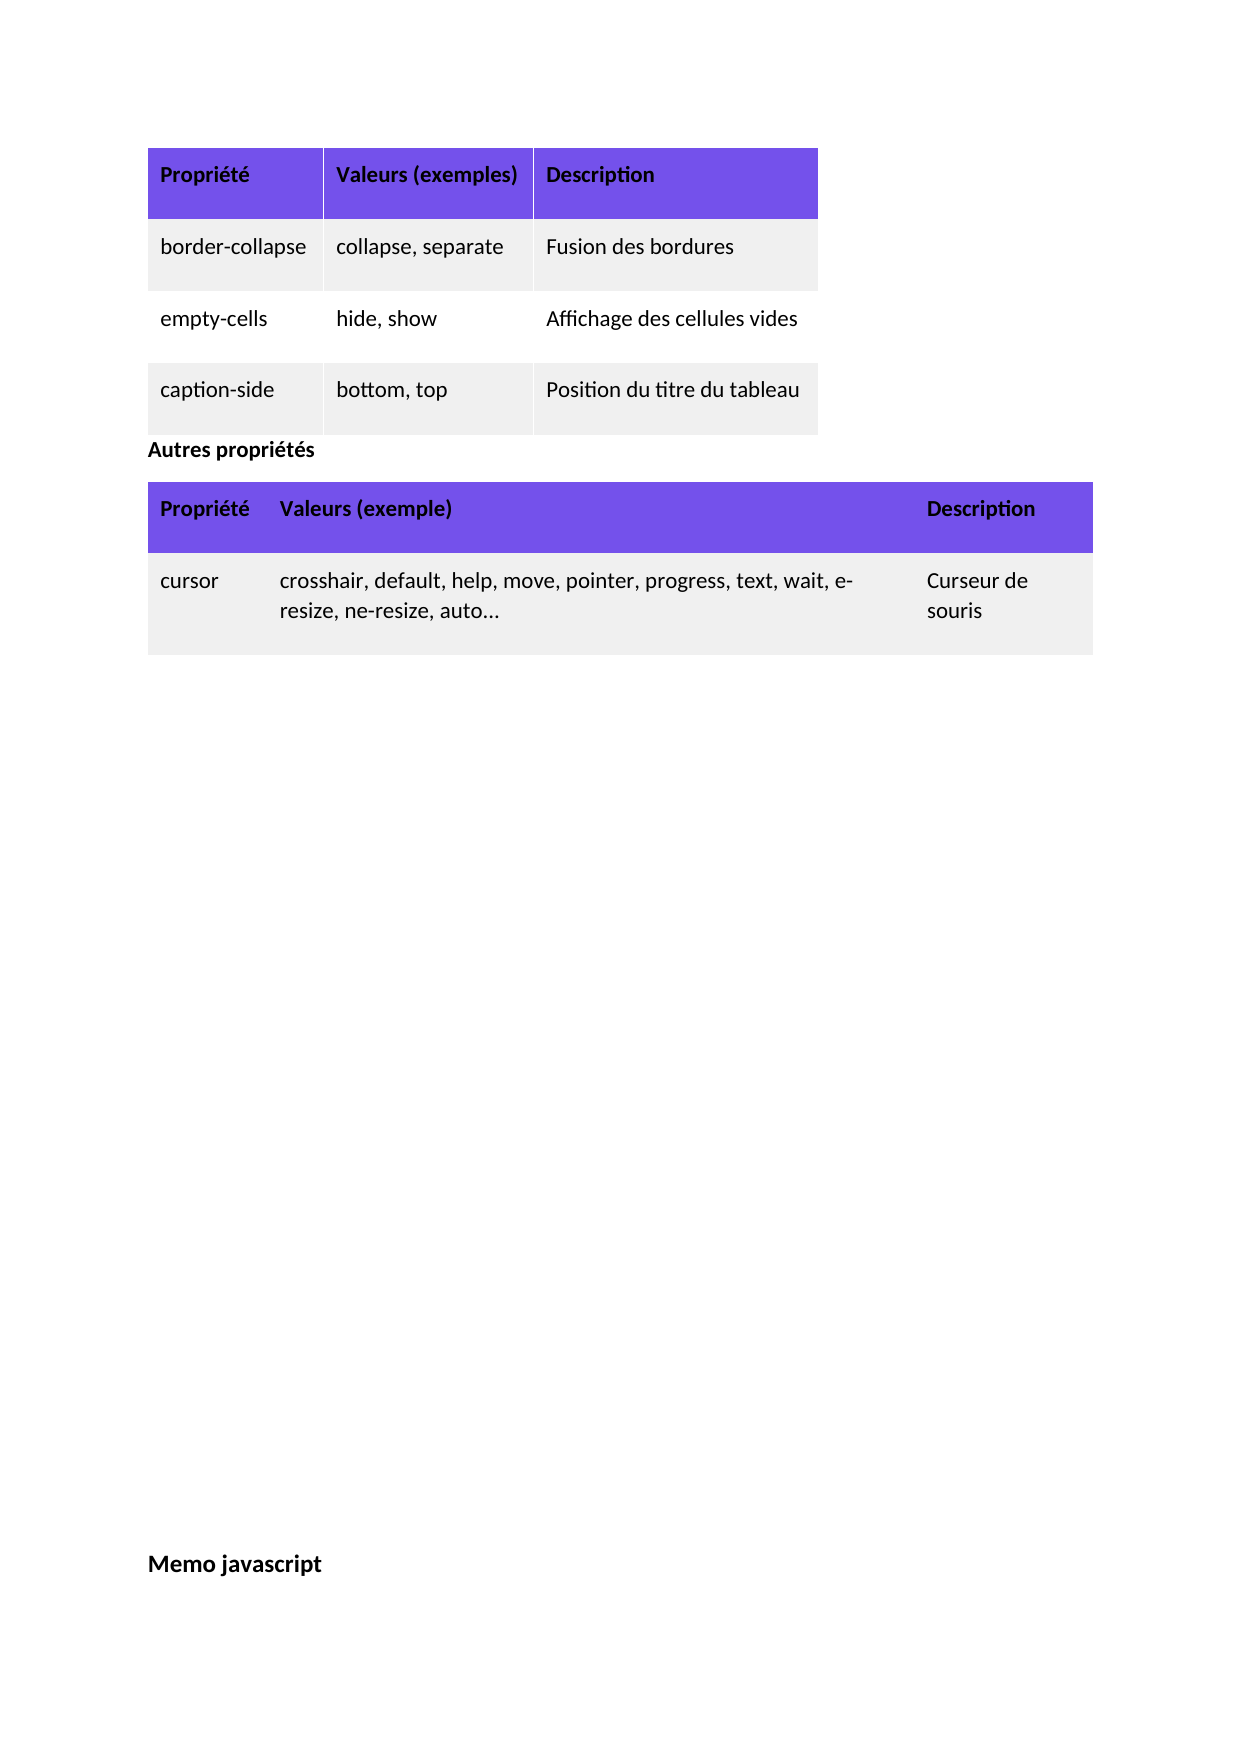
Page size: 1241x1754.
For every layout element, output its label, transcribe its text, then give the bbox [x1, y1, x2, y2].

table_header Valeurs (exemples) [324, 148, 533, 219]
table_cell bottom, top [324, 363, 533, 435]
table_header Description [914, 482, 1093, 553]
table_cell hide, show [324, 291, 533, 363]
text Autres propriétés [148, 435, 1093, 463]
text Memo javascript [148, 1548, 1093, 1578]
table_header Propriété [148, 148, 323, 219]
table_cell Position du titre du tableau [534, 363, 818, 435]
table_cell caption-side [148, 363, 323, 435]
table_cell cursor [148, 553, 267, 655]
table_header Propriété [148, 482, 267, 553]
table_cell empty-cells [148, 291, 323, 363]
table_cell Fusion des bordures [534, 219, 818, 291]
table_cell crosshair, default, help, move, pointer, progress, text, wait, e-resize, ne-resize, auto... [267, 553, 914, 655]
table_cell Curseur de souris [914, 553, 1093, 655]
table_header Valeurs (exemple) [267, 482, 914, 553]
table_cell collapse, separate [324, 219, 533, 291]
table_cell Affichage des cellules vides [534, 291, 818, 363]
table_header Description [534, 148, 818, 219]
table_cell border-collapse [148, 219, 323, 291]
